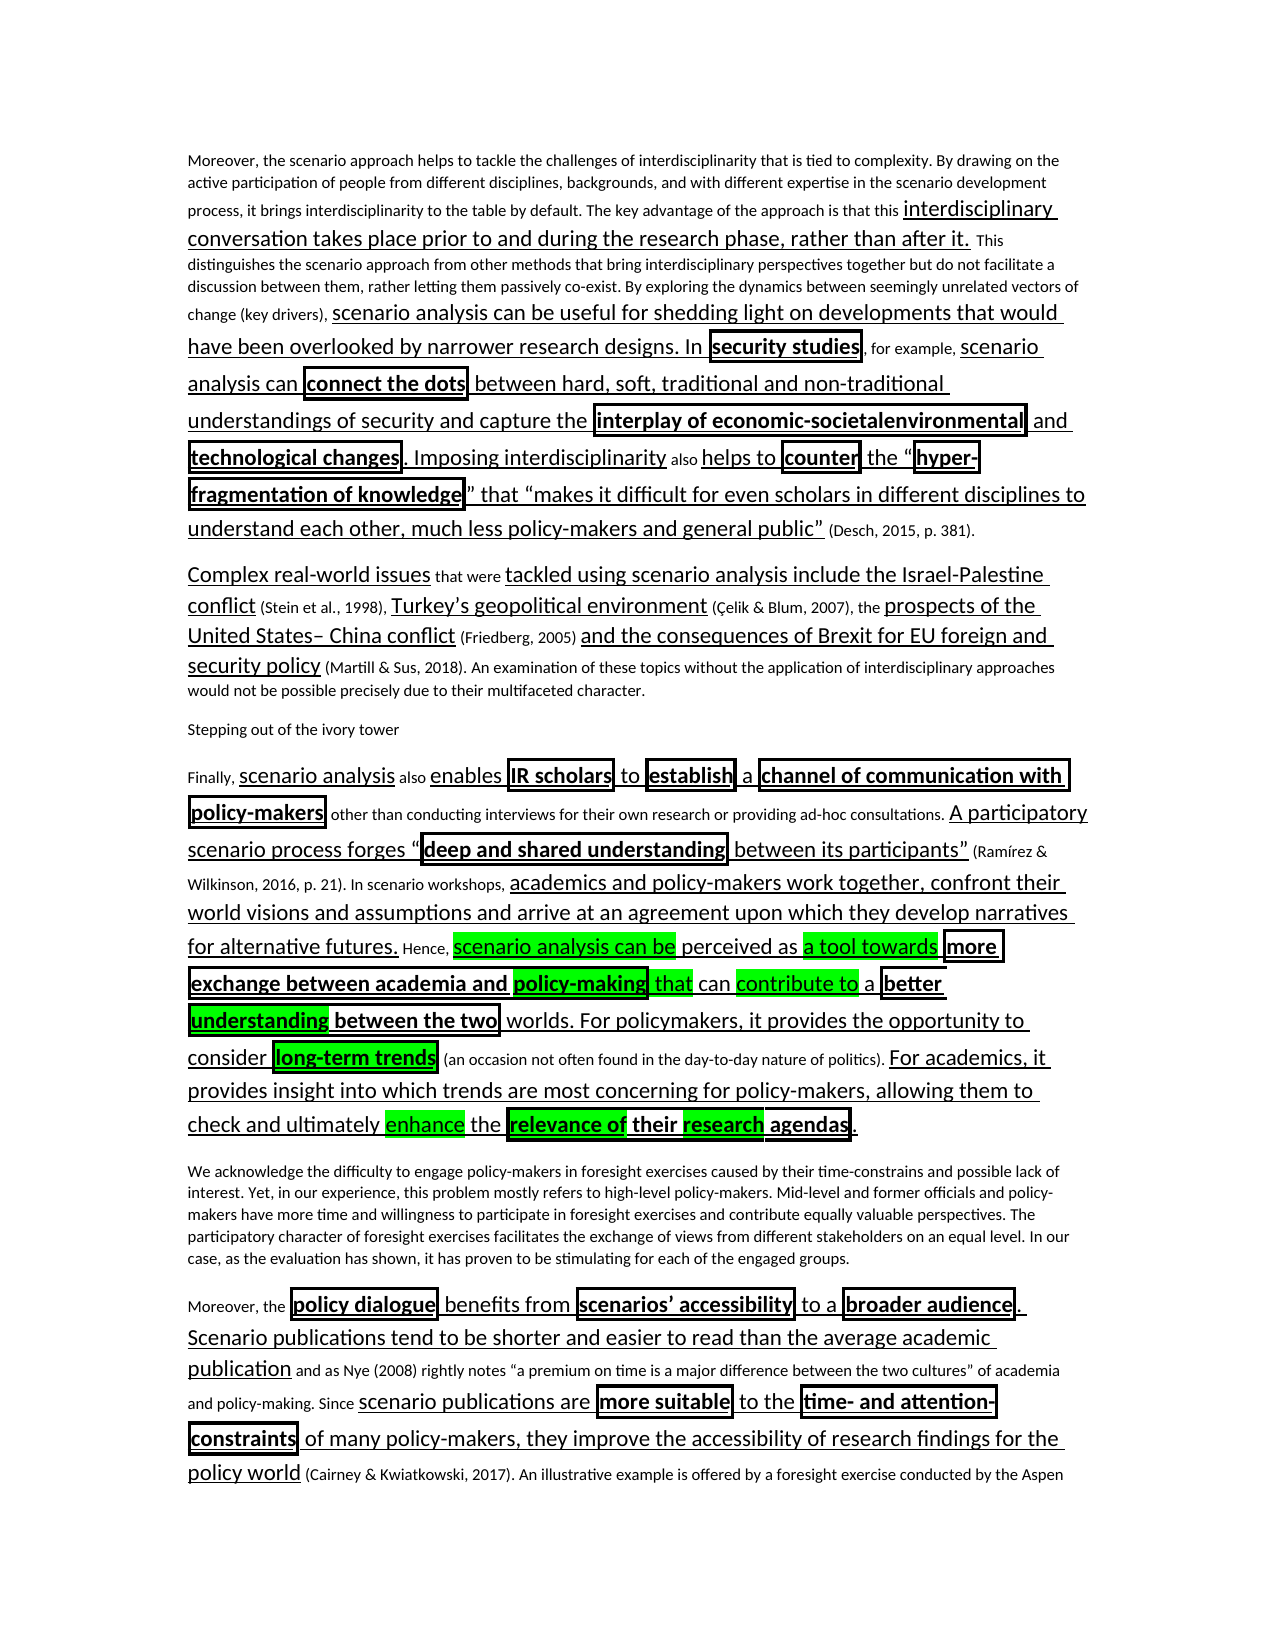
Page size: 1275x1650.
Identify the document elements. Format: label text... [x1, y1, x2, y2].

text We acknowledge the difficulty to engage policy-makers in foresight exercises caused by their time-constrains and possible lack of interest. Yet, in our experience, this problem mostly refers to high-level policy-makers. Mid-level and former officials and policy-makers have more time and willingness to participate in foresight exercises and contribute equally valuable perspectives. The participatory character of foresight exercises facilitates the exchange of views from different stakeholders on an equal level. In our case, as the evaluation has shown, it has proven to be stimulating for each of the engaged groups. [187, 1161, 1087, 1269]
text Moreover, the scenario approach helps to tackle the challenges of interdisciplinarity that is tied to complexity. By drawing on the active participation of people from different disciplines, backgrounds, and with different expertise in the scenario development process, it brings interdisciplinarity to the table by default. The key advantage of the approach is that this interdisciplinary conversation takes place prior to and during the research phase, rather than after it. This distinguishes the scenario approach from other methods that bring interdisciplinary perspectives together but do not facilitate a discussion between them, rather letting them passively co-exist. By exploring the dynamics between seemingly unrelated vectors of change (key drivers), scenario analysis can be useful for shedding light on developments that would have been overlooked by narrower research designs. In security studies, for example, scenario analysis can connect the dots between hard, soft, traditional and non-traditional understandings of security and capture the interplay of economic-societalenvironmental and technological changes. Imposing interdisciplinarity also helps to counter the “hyper-fragmentation of knowledge” that “makes it difficult for even scholars in different disciplines to understand each other, much less policy-makers and general public” (Desch, 2015, p. 381). [187, 150, 1087, 542]
text Finally, scenario analysis also enables IR scholars to establish a channel of communication with policy-makers other than conducting interviews for their own research or providing ad-hoc consultations. A participatory scenario process forges “deep and shared understanding between its participants” (Ramírez & Wilkinson, 2016, p. 21). In scenario workshops, academics and policy-makers work together, confront their world visions and assumptions and arrive at an agreement upon which they develop narratives for alternative futures. Hence, scenario analysis can be perceived as a tool towards more exchange between academia and policy-making that can contribute to a better understanding between the two worlds. For policymakers, it provides the opportunity to consider long-term trends (an occasion not often found in the day-to-day nature of politics). For academics, it provides insight into which trends are most concerning for policy-makers, allowing them to check and ultimately enhance the relevance of their research agendas. [187, 758, 1087, 1142]
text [187, 1287, 1087, 1486]
text Stepping out of the ivory tower [187, 719, 1087, 739]
text Complex real-world issues that were tackled using scenario analysis include the Israel-Palestine conflict (Stein et al., 1998), Turkey’s geopolitical environment (Çelik & Blum, 2007), the prospects of the United States– China conflict (Friedberg, 2005) and the consequences of Brexit for EU foreign and security policy (Martill & Sus, 2018). An examination of these topics without the application of interdisciplinary approaches would not be possible precisely due to their multifaceted character. [187, 561, 1087, 701]
